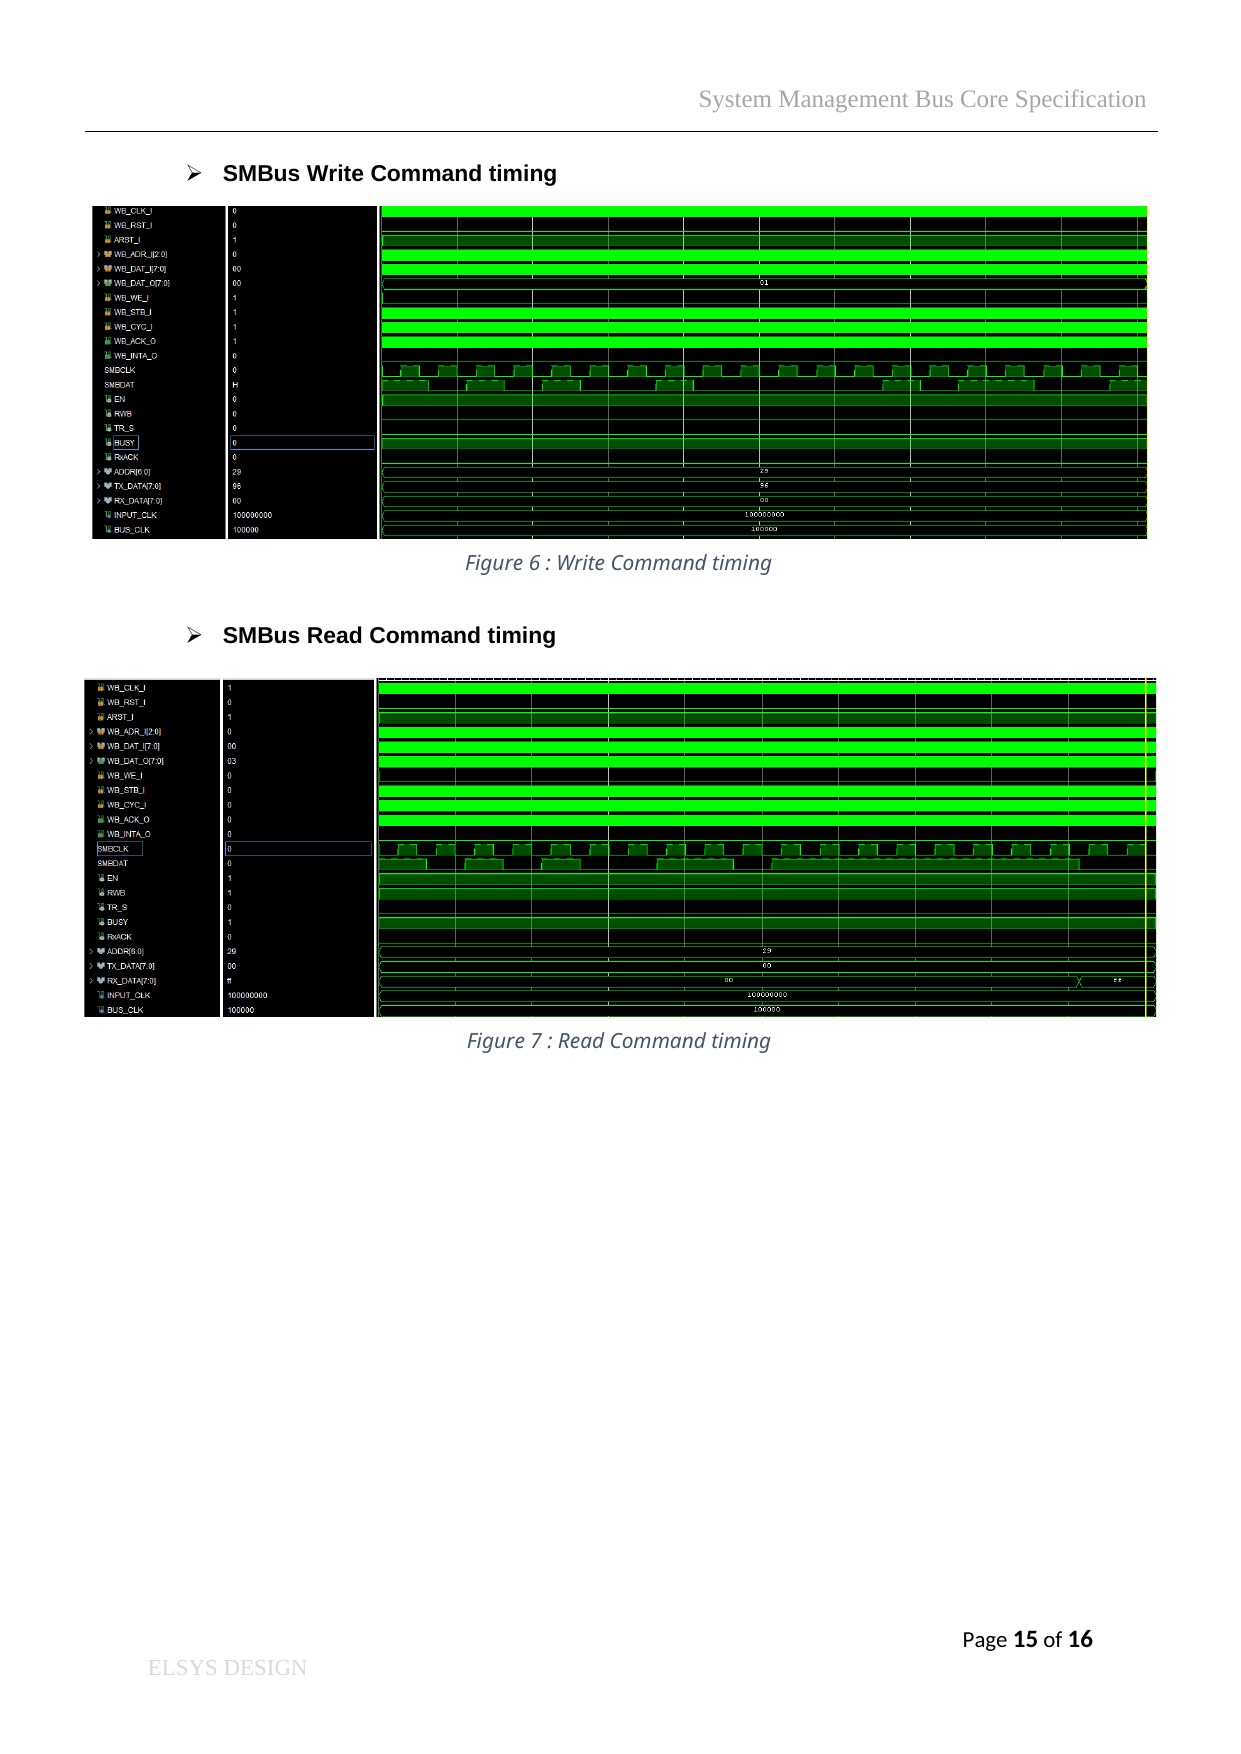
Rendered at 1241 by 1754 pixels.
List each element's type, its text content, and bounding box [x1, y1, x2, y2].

text SMBus Write Command timing [185, 159, 1093, 186]
text SMBus Read Command timing [185, 622, 1093, 648]
picture [84, 678, 1157, 1017]
picture [92, 206, 1148, 539]
